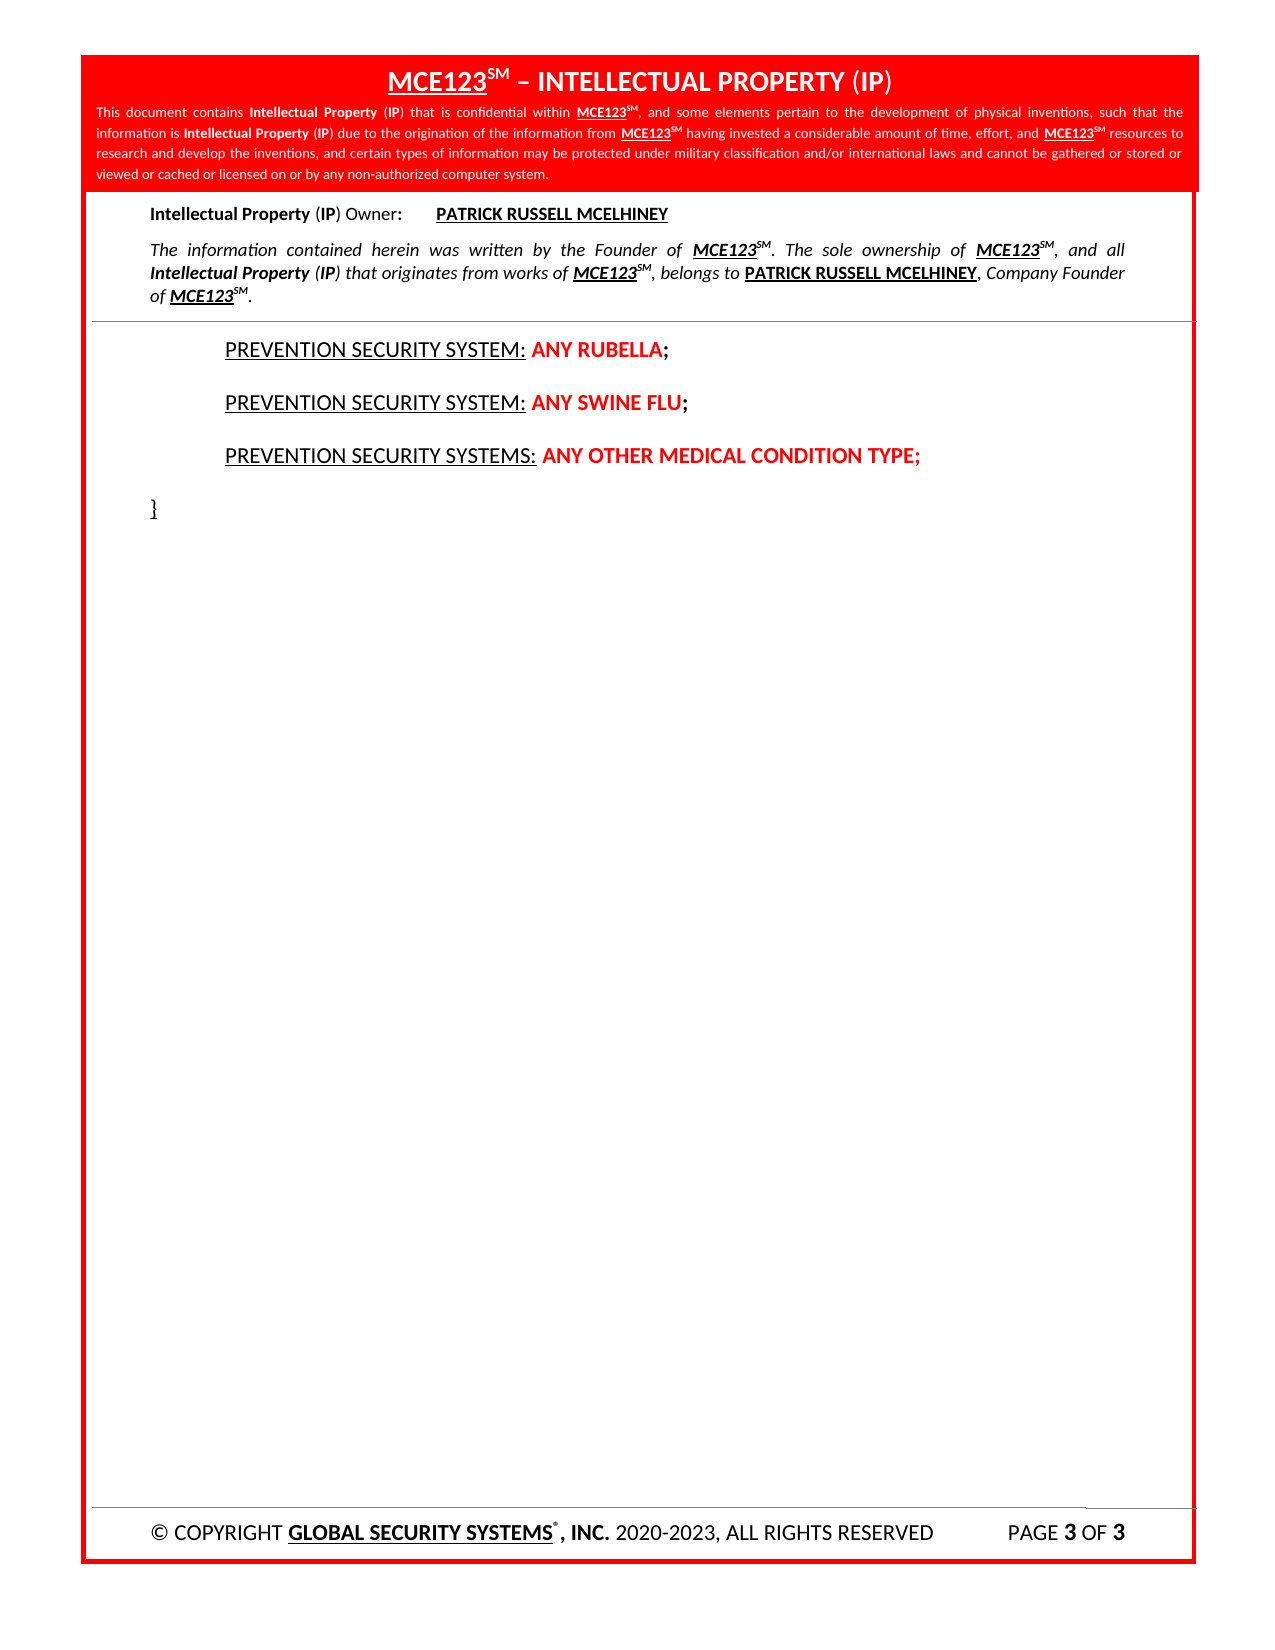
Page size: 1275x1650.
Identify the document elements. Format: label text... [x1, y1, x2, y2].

text } [150, 494, 1125, 522]
text PREVENTION SECURITY SYSTEM: ANY SWINE FLU; [187, 388, 1125, 416]
text PREVENTION SECURITY SYSTEM: ANY RUBELLA; [187, 335, 1125, 363]
text PREVENTION SECURITY SYSTEMS: ANY OTHER MEDICAL CONDITION TYPE; [187, 441, 1125, 469]
